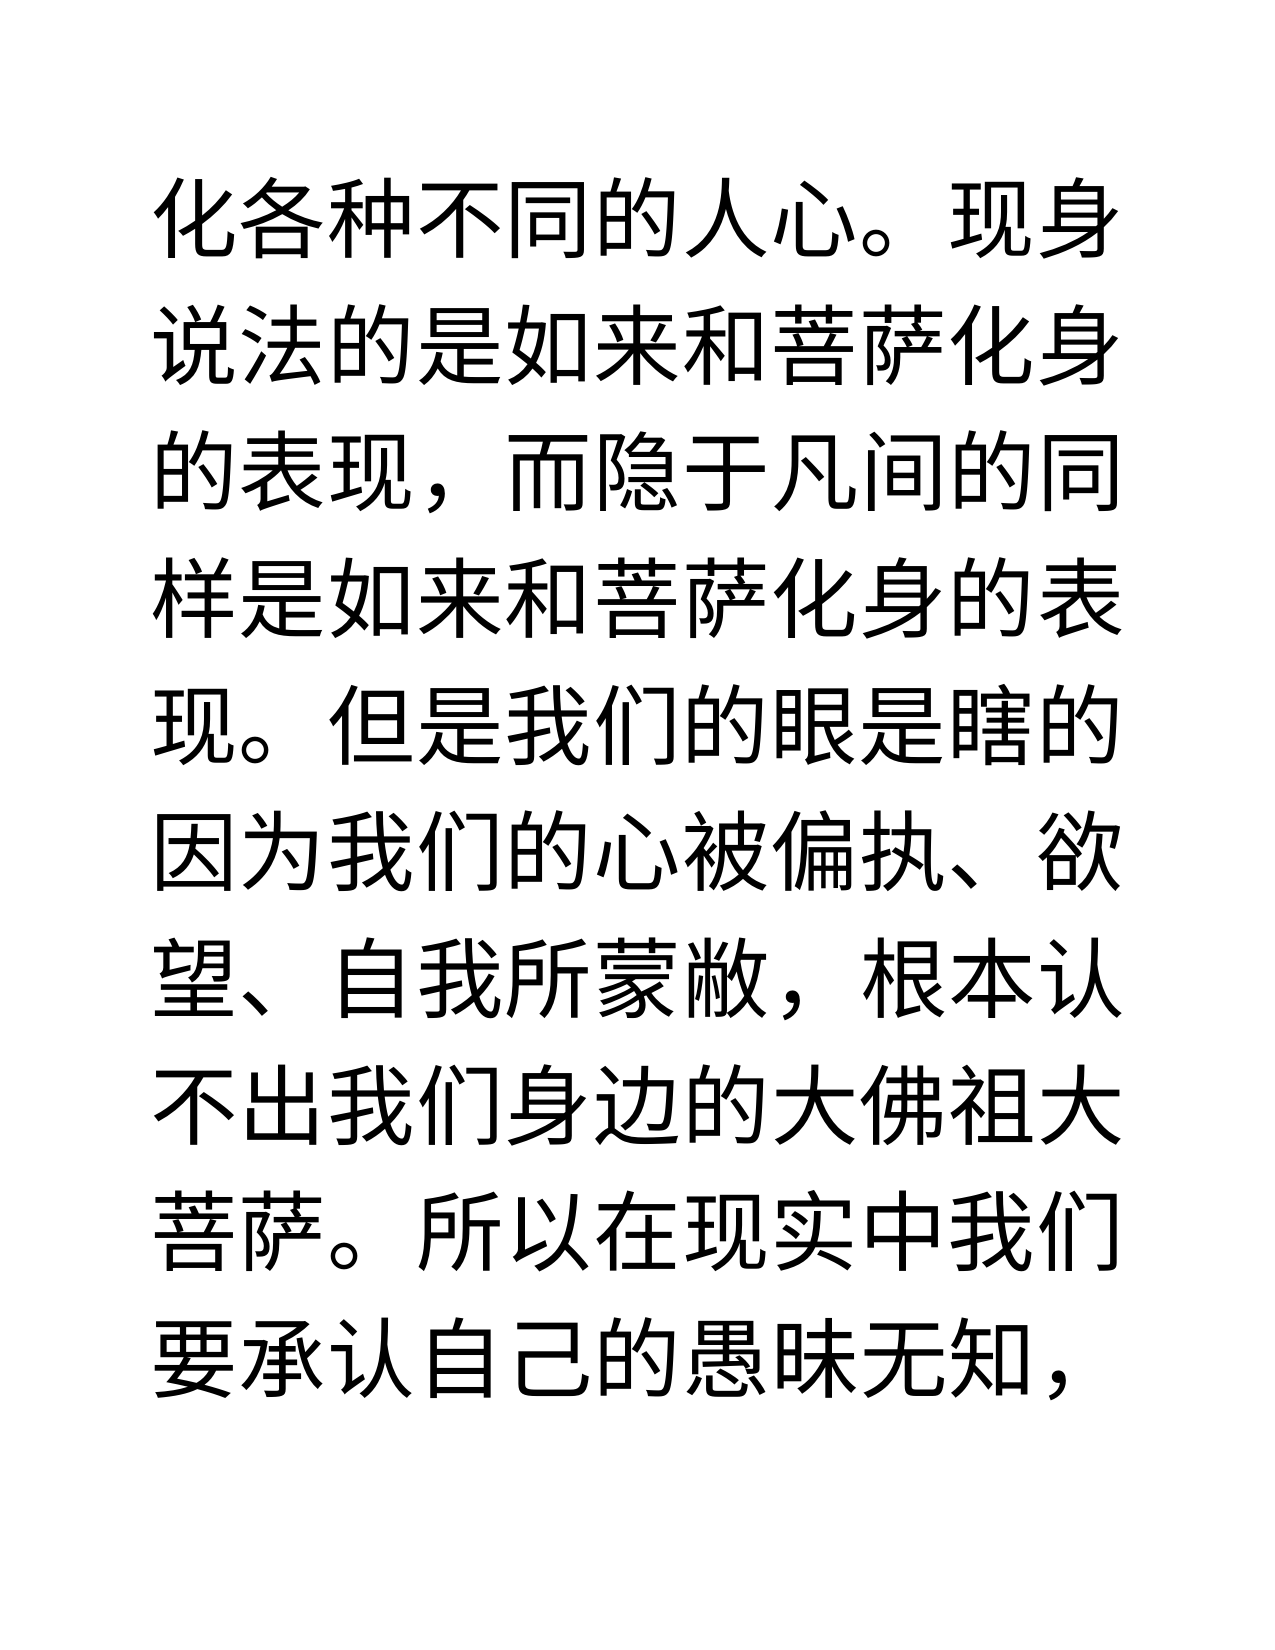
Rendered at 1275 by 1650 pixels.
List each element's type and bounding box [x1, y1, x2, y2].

text [150, 150, 1125, 1417]
